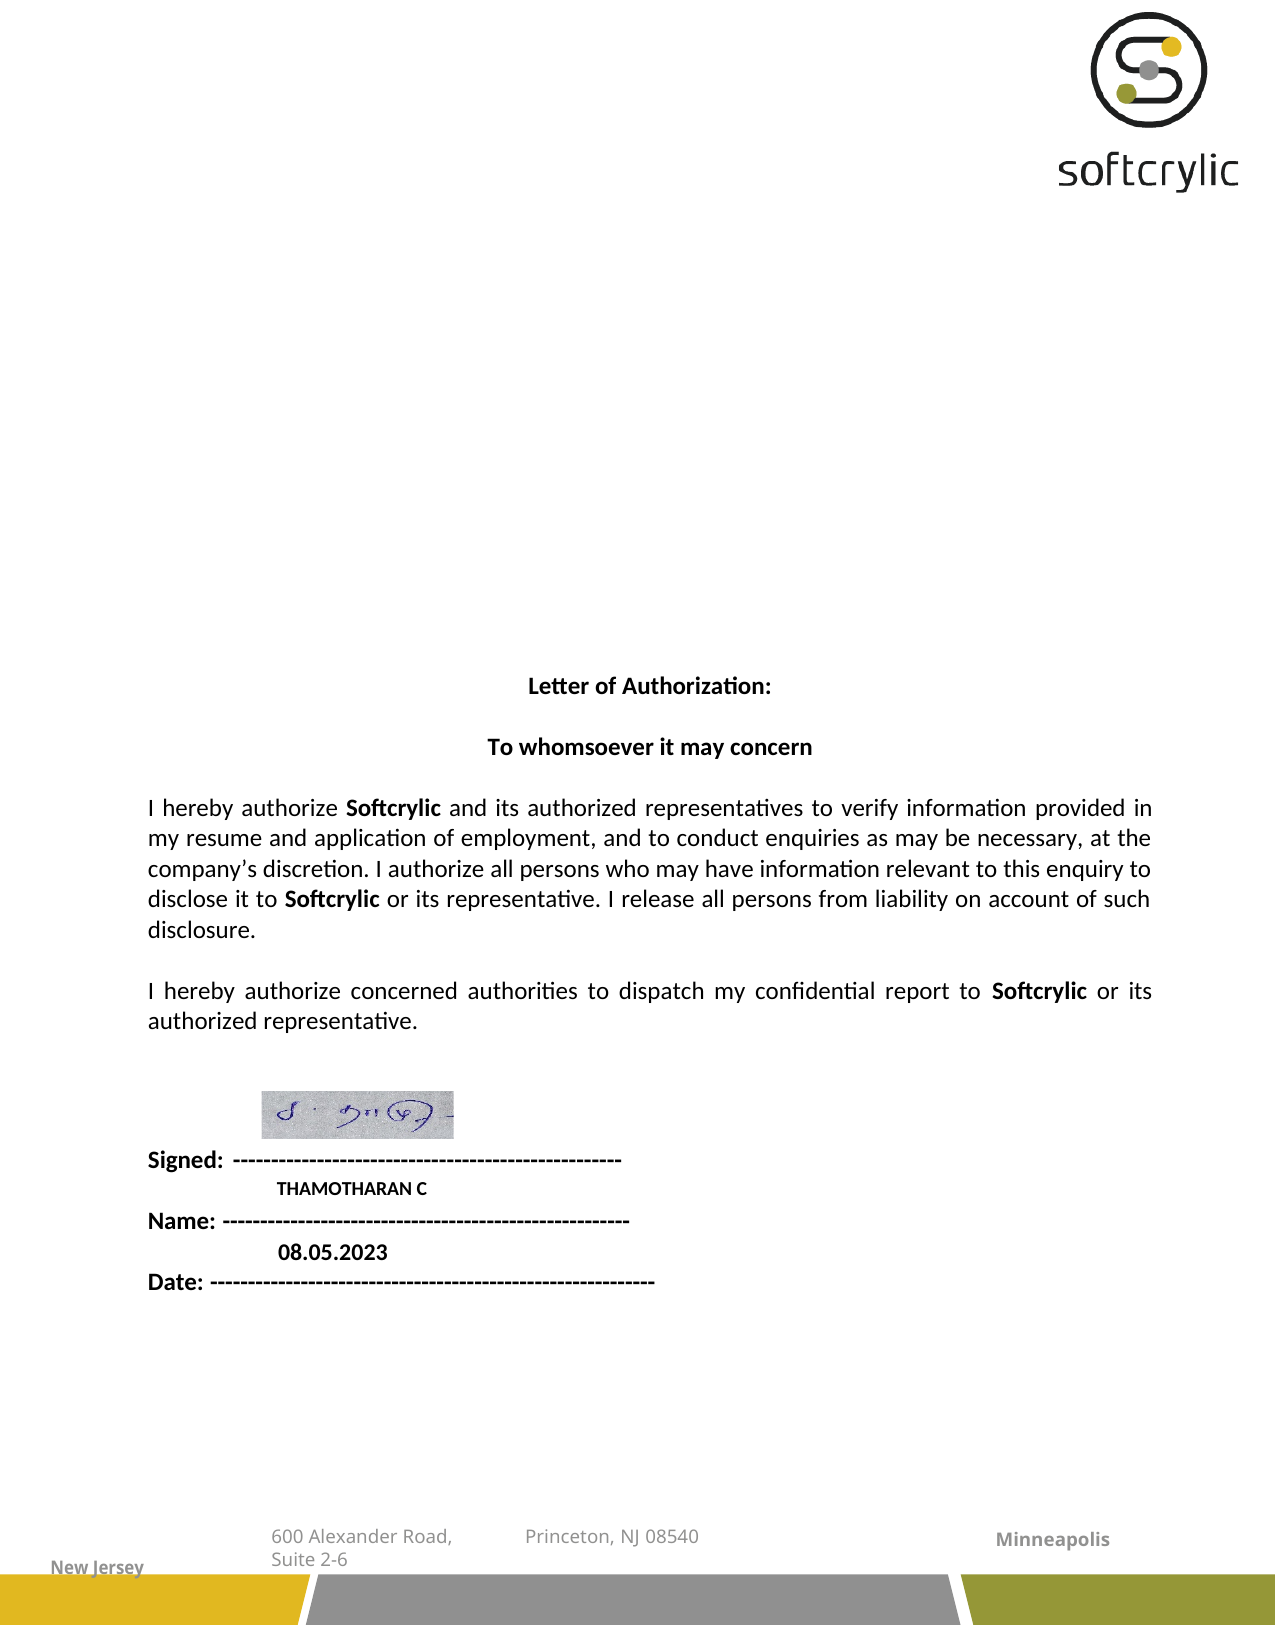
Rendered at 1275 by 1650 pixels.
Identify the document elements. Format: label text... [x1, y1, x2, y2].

text I hereby authorize Softcrylic and its authorized representatives to verify information provided in my resume and application of employment, and to conduct enquiries as may be necessary, at the company’s discretion. I authorize all persons who may have information relevant to this enquiry to disclose it to Softcrylic or its representative. I release all persons from liability on account of such disclosure. [148, 792, 1153, 944]
picture [1058, 12, 1239, 193]
text 08.05.2023 [39, 1237, 1252, 1266]
subtitle Signed: --------------------------------------------------- [148, 1144, 1252, 1175]
text Name: ------------------------------------------------------ [148, 1205, 1252, 1236]
subtitle Letter of Authorization: [421, 670, 878, 700]
text THAMOTHARAN C [39, 1176, 1252, 1200]
text I hereby authorize concerned authorities to dispatch my confidential report to Softcrylic or its authorized representative. [148, 975, 1152, 1036]
picture [261, 1091, 454, 1139]
subtitle Date: ----------------------------------------------------------- [148, 1266, 1252, 1297]
subtitle New Jersey [50, 1554, 227, 1579]
text To whomsoever it may concern [421, 731, 878, 761]
subtitle Minneapolis [995, 1526, 1252, 1551]
text Princeton, NJ 08540 [525, 1526, 699, 1548]
text 600 Alexander Road, [271, 1526, 482, 1548]
text Suite 2-6 [271, 1548, 482, 1571]
